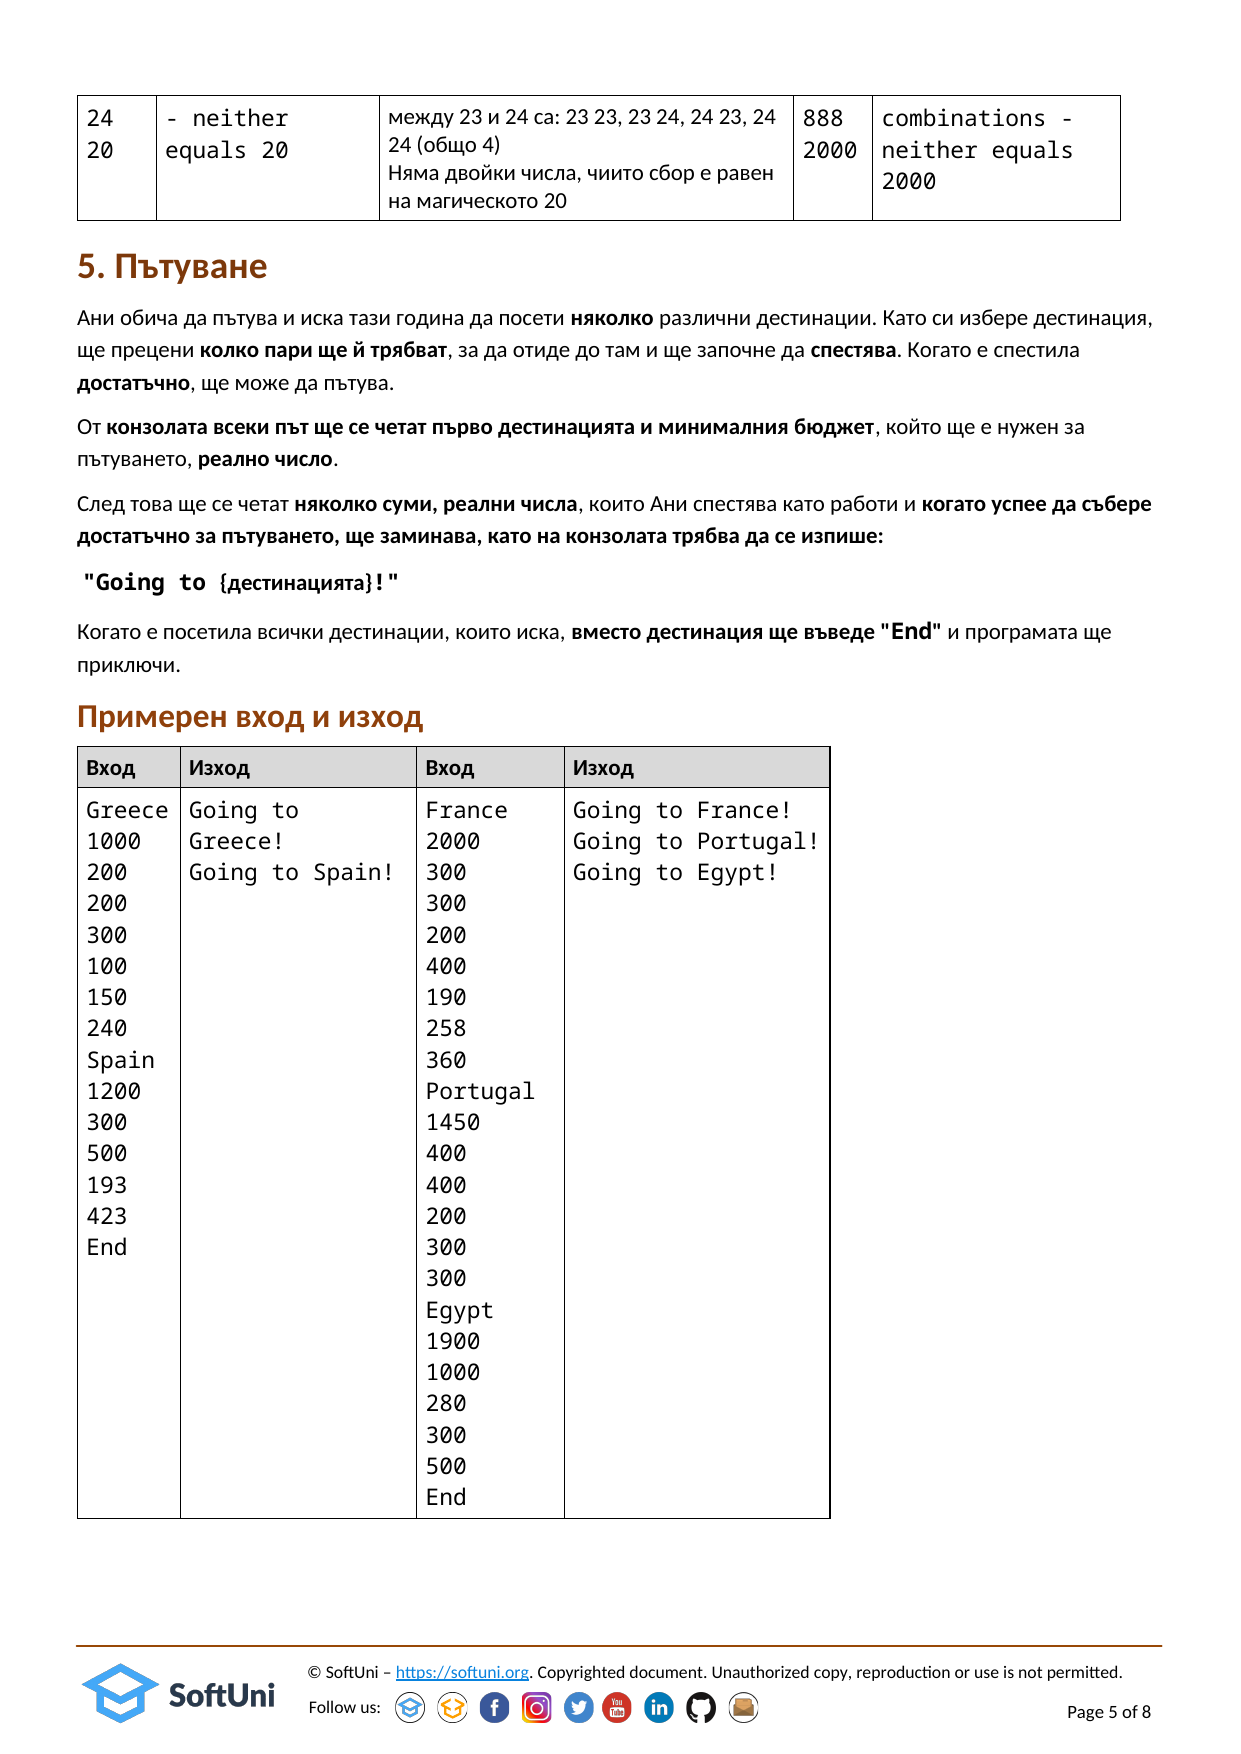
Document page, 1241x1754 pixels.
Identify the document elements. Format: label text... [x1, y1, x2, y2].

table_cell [873, 96, 1120, 220]
subtitle Пътуване [77, 242, 1163, 288]
table_header Вход [417, 747, 564, 787]
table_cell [157, 96, 379, 220]
picture [728, 1692, 759, 1723]
text Ани обича да пътува и иска тази година да посети няколко различни дестинации. Като си избере дестинация, ще прецени колко пари ще й трябват, за да отиде до там и ще започне да спестява. Когато е спестила достатъчно, ще може да пътува. [77, 303, 1163, 396]
picture [665, 1714, 674, 1723]
table_header Вход [78, 747, 180, 787]
text След това ще се четат няколко суми, реални числа, които Ани спестява като работи и когато успее да събере достатъчно за пътуването, ще заминава, като на конзолата трябва да се изпише: [77, 489, 1163, 549]
picture [75, 1658, 281, 1729]
text Когато е посетила всички дестинации, които иска, вместо дестинация ще въведе "End" и програмата ще приключи. [77, 614, 1163, 678]
picture [665, 1692, 674, 1701]
table_header Изход [181, 747, 416, 787]
picture [479, 1692, 510, 1723]
picture [395, 1692, 425, 1723]
table_cell Going to France! Going to Portugal! Going to Egypt! [565, 788, 829, 1518]
subtitle Примерен вход и изход [77, 695, 1163, 735]
text "Going to {дестинацията}!" [77, 566, 1163, 597]
picture [602, 1692, 632, 1723]
picture [686, 1692, 716, 1723]
picture [564, 1692, 594, 1723]
picture [437, 1692, 468, 1723]
table_cell Greece 1000 200 200 300 100 150 240 Spain 1200 300 500 193 423 End [78, 788, 180, 1518]
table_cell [380, 96, 793, 220]
table_cell France 2000 300 300 200 400 190 258 360 Portugal 1450 400 400 200 300 300 Egypt 1900 1000 280 300 500 End [417, 788, 564, 1518]
picture [644, 1714, 653, 1723]
table_cell Going to Greece! Going to Spain! [181, 788, 416, 1518]
picture [644, 1692, 653, 1701]
table_header Изход [565, 747, 829, 787]
table_cell 23 24 20 [78, 96, 156, 220]
table_cell 88 888 2000 [794, 96, 872, 220]
picture [522, 1692, 552, 1723]
picture [658, 1705, 667, 1714]
text От конзолата всеки път ще се четат първо дестинацията и минималния бюджет, който ще е нужен за пътуването, реално число. [77, 412, 1163, 473]
